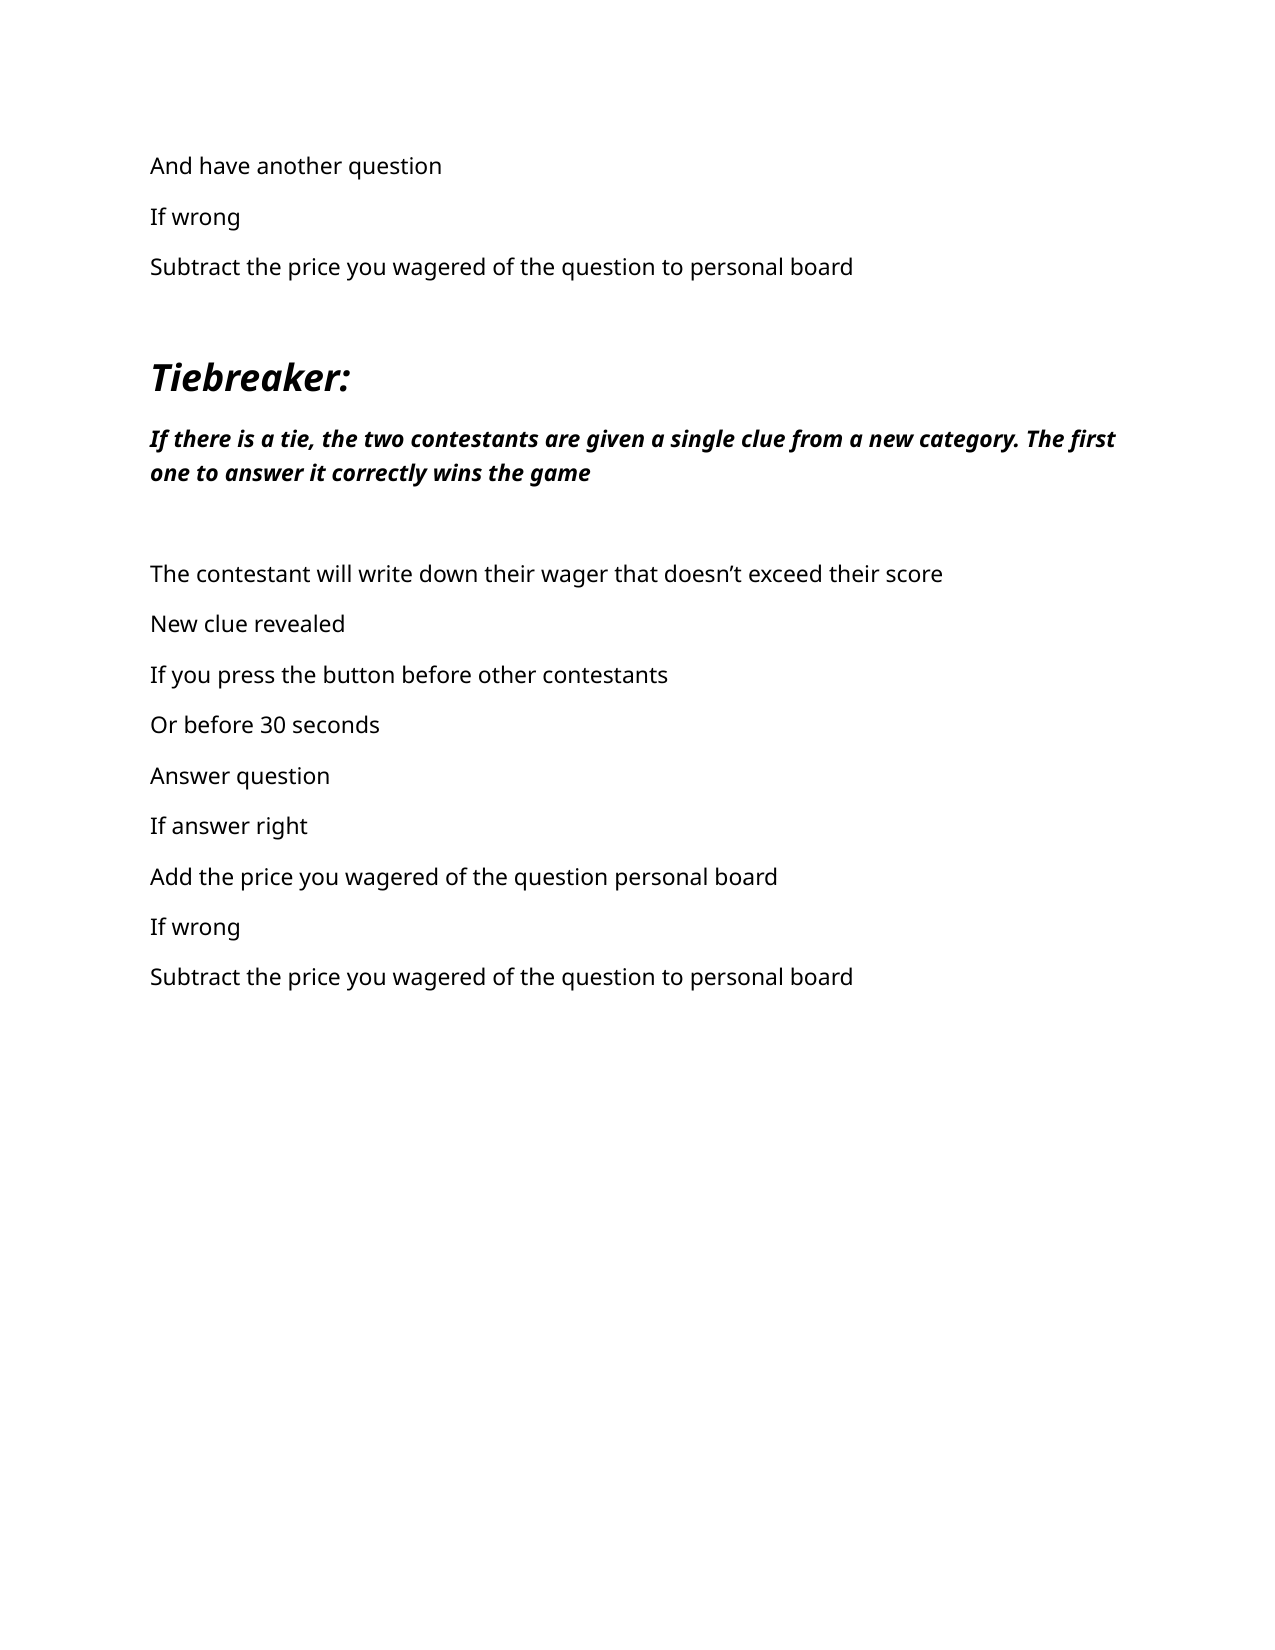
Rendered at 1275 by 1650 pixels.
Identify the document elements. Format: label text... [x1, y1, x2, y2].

text Add the price you wagered of the question personal board [150, 861, 1125, 892]
text Subtract the price you wagered of the question to personal board [150, 961, 1125, 993]
text The contestant will write down their wager that doesn’t exceed their score [150, 558, 1125, 589]
text Tiebreaker: [150, 352, 1125, 403]
text New clue revealed [150, 608, 1125, 640]
text Or before 30 seconds [150, 709, 1125, 741]
text If there is a tie, the two contestants are given a single clue from a new category. The first one to answer it correctly wins the game [150, 423, 1125, 488]
text Subtract the price you wagered of the question to personal board [150, 251, 1125, 282]
text If answer right [150, 810, 1125, 841]
text If you press the button before other contestants [150, 659, 1125, 690]
text If wrong [150, 911, 1125, 942]
text Answer question [150, 760, 1125, 791]
text And have another question [150, 150, 1125, 181]
text If wrong [150, 200, 1125, 232]
